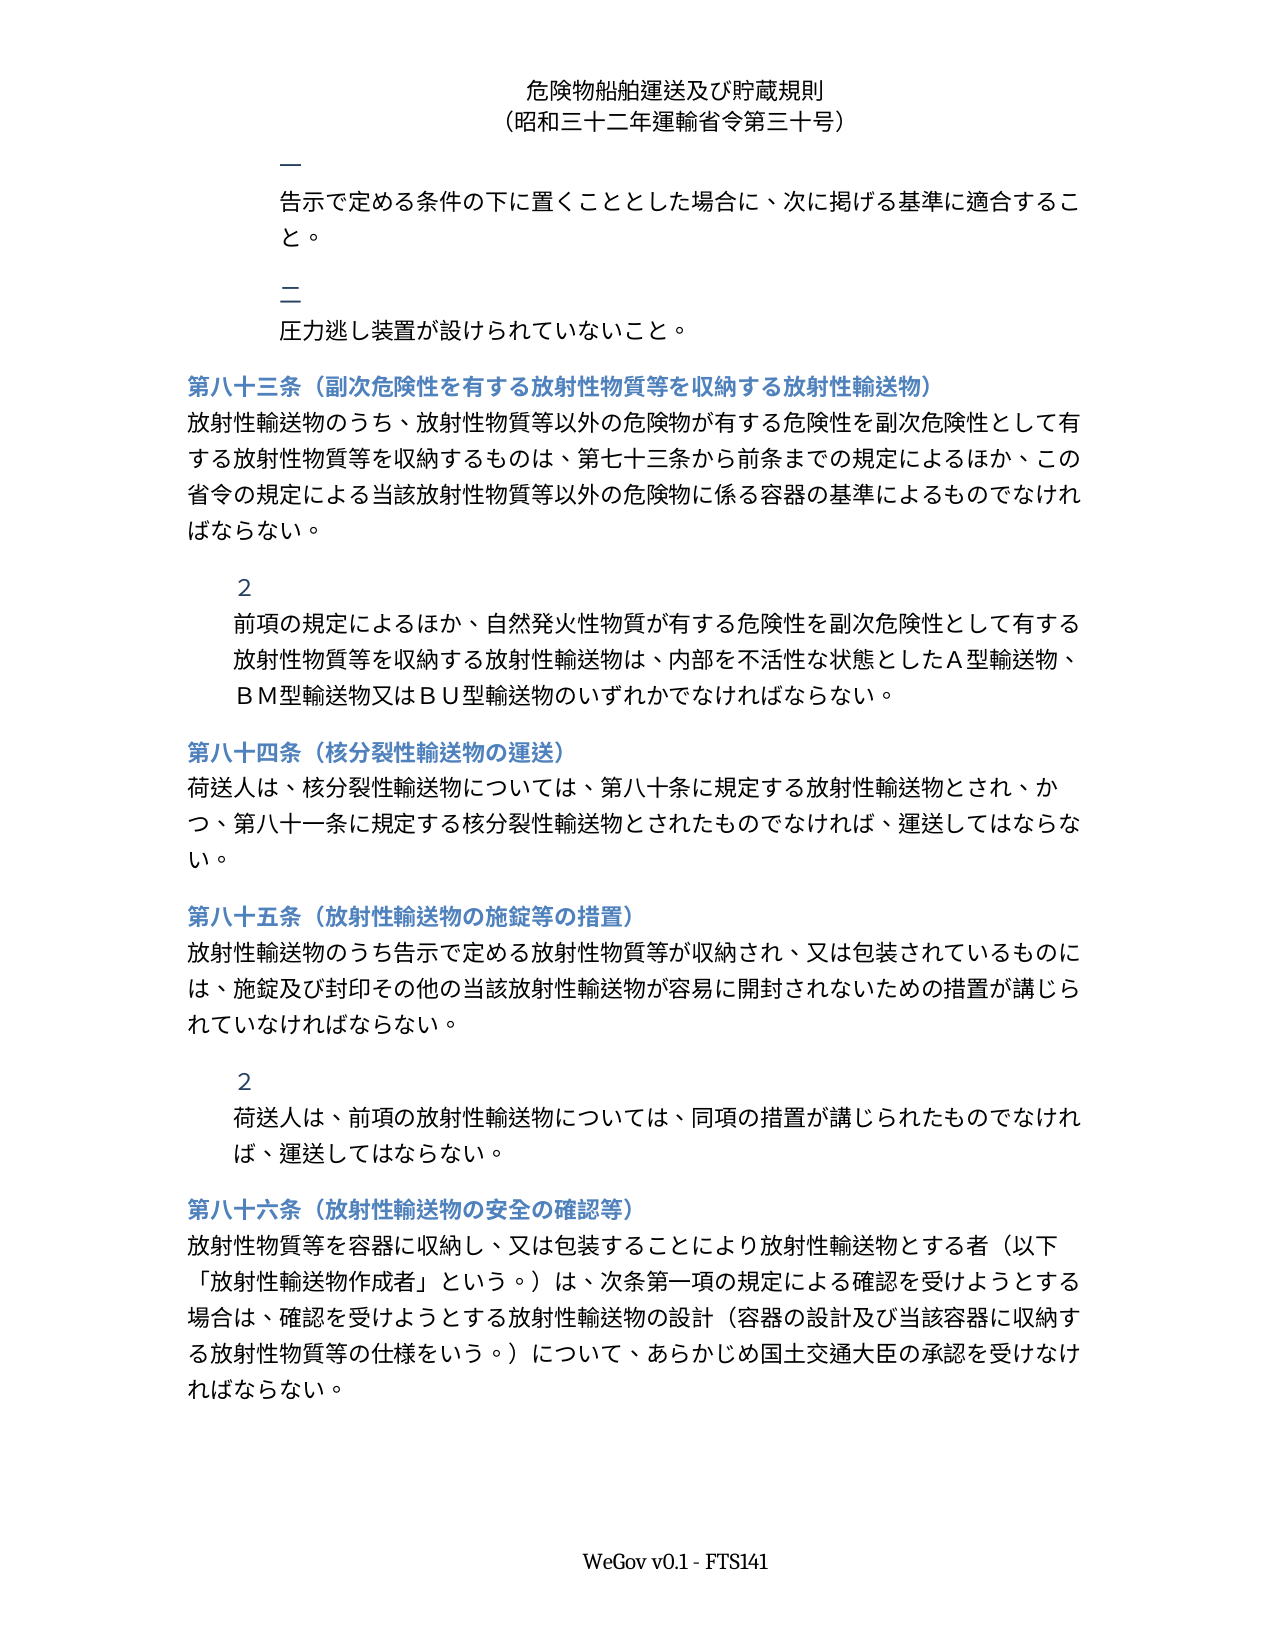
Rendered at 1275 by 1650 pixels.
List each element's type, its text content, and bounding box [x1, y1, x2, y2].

text 放射性輸送物のうち告示で定める放射性物質等が収納され、又は包装されているものには、施錠及び封印その他の当該放射性輸送物が容易に開封されないための措置が講じられていなければならない。 [187, 937, 1087, 1040]
subtitle 一 [279, 150, 1087, 181]
subtitle ２ [233, 1066, 1087, 1097]
subtitle 第八十六条（放射性輸送物の安全の確認等） [187, 1194, 1087, 1226]
subtitle 二 [279, 279, 1087, 310]
text 荷送人は、前項の放射性輸送物については、同項の措置が講じられたものでなければ、運送してはならない。 [233, 1102, 1087, 1169]
subtitle 第八十三条（副次危険性を有する放射性物質等を収納する放射性輸送物） [187, 371, 1087, 403]
text 前項の規定によるほか、自然発火性物質が有する危険性を副次危険性として有する放射性物質等を収納する放射性輸送物は、内部を不活性な状態としたＡ型輸送物、ＢＭ型輸送物又はＢＵ型輸送物のいずれかでなければならない。 [233, 608, 1087, 711]
text 放射性輸送物のうち、放射性物質等以外の危険物が有する危険性を副次危険性として有する放射性物質等を収納するものは、第七十三条から前条までの規定によるほか、この省令の規定による当該放射性物質等以外の危険物に係る容器の基準によるものでなければならない。 [187, 407, 1087, 546]
subtitle ２ [233, 572, 1087, 603]
text 告示で定める条件の下に置くこととした場合に、次に掲げる基準に適合すること。 [279, 186, 1087, 253]
text 圧力逃し装置が設けられていないこと。 [279, 314, 1087, 346]
subtitle 第八十五条（放射性輸送物の施錠等の措置） [187, 901, 1087, 932]
text 荷送人は、核分裂性輸送物については、第八十条に規定する放射性輸送物とされ、かつ、第八十一条に規定する核分裂性輸送物とされたものでなければ、運送してはならない。 [187, 772, 1087, 876]
text 放射性物質等を容器に収納し、又は包装することにより放射性輸送物とする者（以下「放射性輸送物作成者」という。）は、次条第一項の規定による確認を受けようとする場合は、確認を受けようとする放射性輸送物の設計（容器の設計及び当該容器に収納する放射性物質等の仕様をいう。）について、あらかじめ国土交通大臣の承認を受けなければならない。 [187, 1230, 1087, 1405]
subtitle 第八十四条（核分裂性輸送物の運送） [187, 736, 1087, 768]
